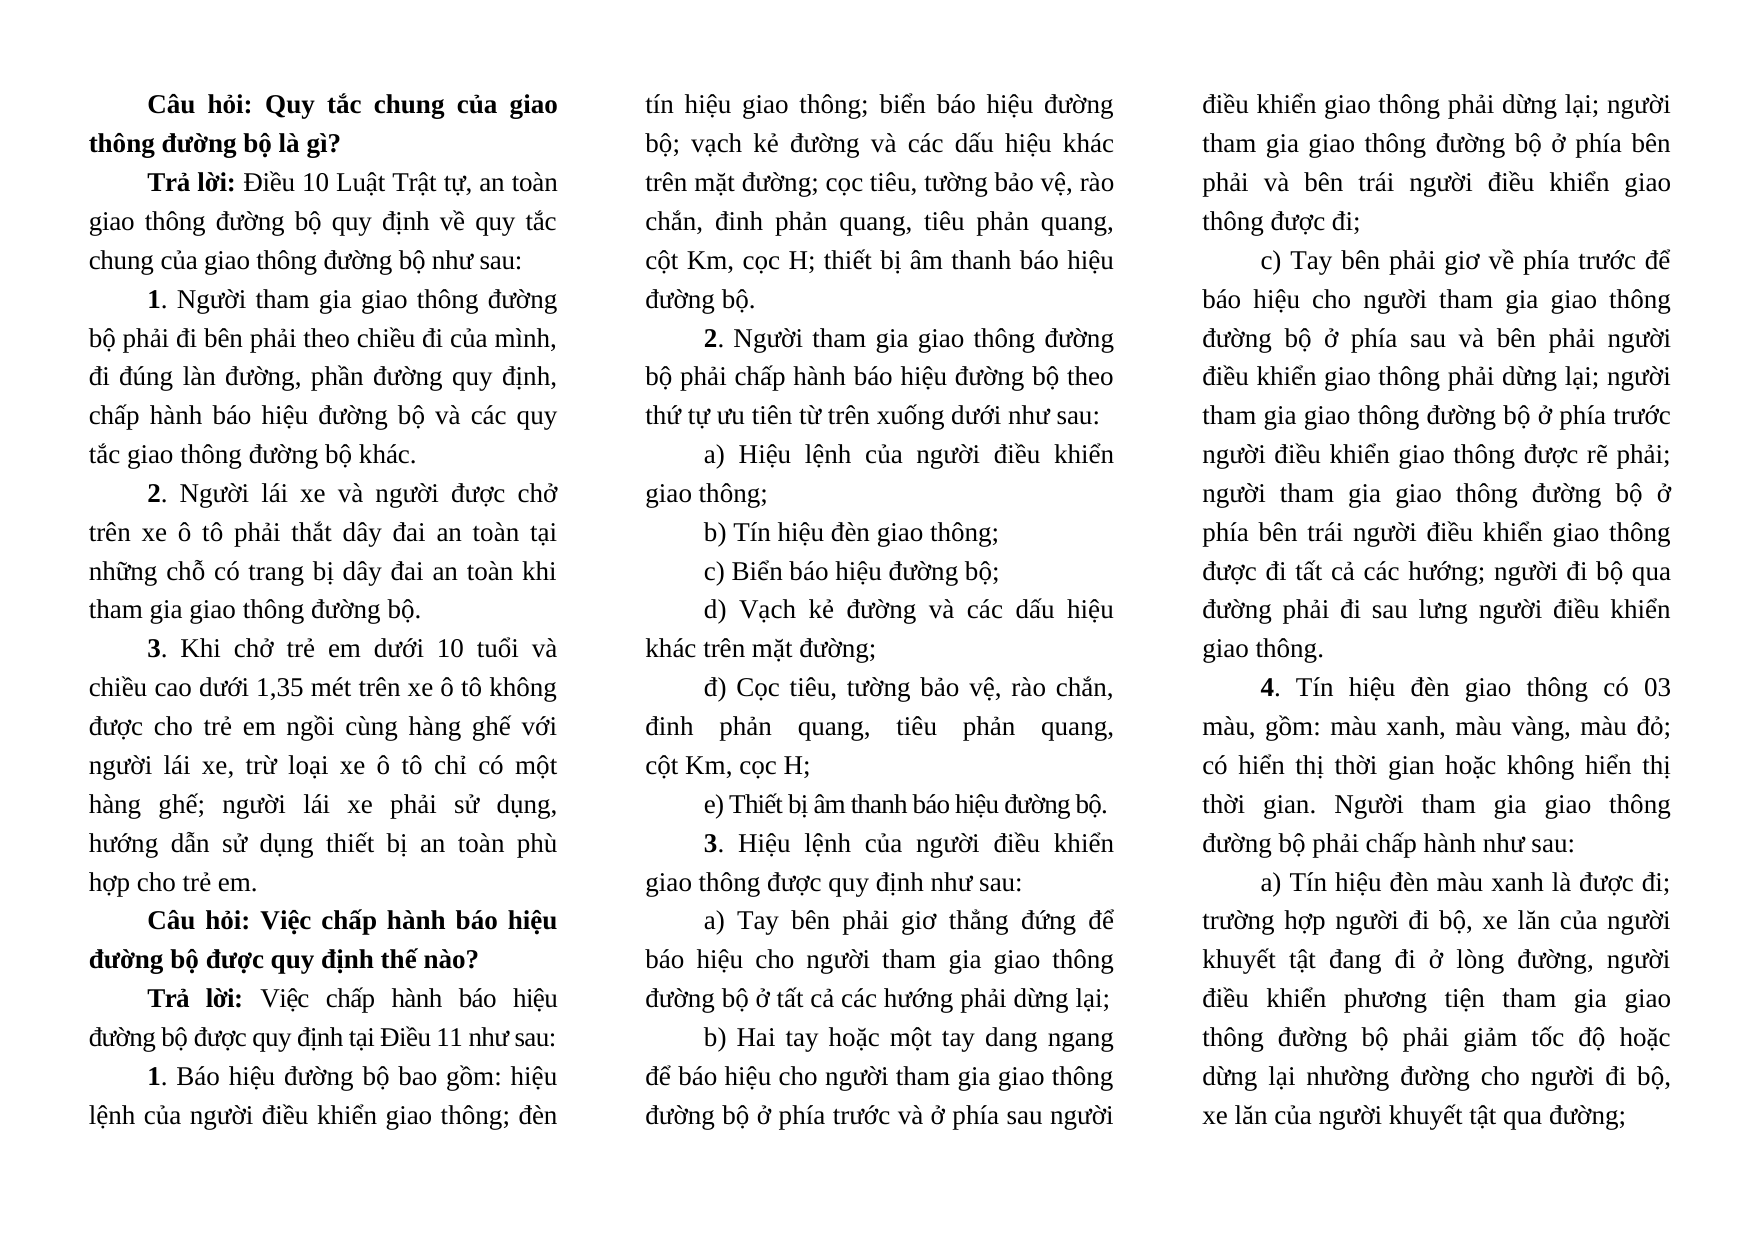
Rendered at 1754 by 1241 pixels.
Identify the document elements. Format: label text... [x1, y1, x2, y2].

text a) Hiệu lệnh của người điều khiển giao thông; [645, 438, 1114, 508]
text 1. Báo hiệu đường bộ bao gồm: hiệu lệnh của người điều khiển giao thông; đèn tín hiệu giao thông; biển báo hiệu đường bộ; vạch kẻ đường và các dấu hiệu khác trên mặt đường; cọc tiêu, tường bảo vệ, rào chắn, đinh phản quang, tiêu phản quang, cột Km, cọc H; thiết bị âm thanh báo hiệu đường bộ. [88, 1060, 558, 1130]
text c) Biển báo hiệu đường bộ; [645, 555, 1114, 586]
text d) Vạch kẻ đường và các dấu hiệu khác trên mặt đường; [645, 594, 1114, 664]
text c) Tay bên phải giơ về phía trước để báo hiệu cho người tham gia giao thông đường bộ ở phía sau và bên phải người điều khiển giao thông phải dừng lại; người tham gia giao thông đường bộ ở phía trước người điều khiển giao thông được rẽ phải; người tham gia giao thông đường bộ ở phía bên trái người điều khiển giao thông được đi tất cả các hướng; người đi bộ qua đường phải đi sau lưng người điều khiển giao thông. [1202, 244, 1671, 664]
text 2. Người tham gia giao thông đường bộ phải chấp hành báo hiệu đường bộ theo thứ tự ưu tiên từ trên xuống dưới như sau: [645, 322, 1114, 431]
text 2. Người lái xe và người được chở trên xe ô tô phải thắt dây đai an toàn tại những chỗ có trang bị dây đai an toàn khi tham gia giao thông đường bộ. [88, 477, 558, 625]
text b) Tín hiệu đèn giao thông; [645, 516, 1114, 547]
text Câu hỏi: Việc chấp hành báo hiệu đường bộ được quy định thế nào? [88, 904, 558, 974]
text 4. Tín hiệu đèn giao thông có 03 màu, gồm: màu xanh, màu vàng, màu đỏ; có hiển thị thời gian hoặc không hiển thị thời gian. Người tham gia giao thông đường bộ phải chấp hành như sau: [1202, 671, 1671, 858]
text 3. Hiệu lệnh của người điều khiển giao thông được quy định như sau: [645, 827, 1114, 897]
text 3. Khi chở trẻ em dưới 10 tuổi và chiều cao dưới 1,35 mét trên xe ô tô không được cho trẻ em ngồi cùng hàng ghế với người lái xe, trừ loại xe ô tô chỉ có một hàng ghế; người lái xe phải sử dụng, hướng dẫn sử dụng thiết bị an toàn phù hợp cho trẻ em. [88, 632, 558, 897]
text b) Hai tay hoặc một tay dang ngang để báo hiệu cho người tham gia giao thông đường bộ ở phía trước và ở phía sau người điều khiển giao thông phải dừng lại; người tham gia giao thông đường bộ ở phía bên phải và bên trái người điều khiển giao thông được đi; [1202, 88, 1671, 236]
text đ) Cọc tiêu, tường bảo vệ, rào chắn, đinh phản quang, tiêu phản quang, cột Km, cọc H; [645, 671, 1114, 780]
text 1. Người tham gia giao thông đường bộ phải đi bên phải theo chiều đi của mình, đi đúng làn đường, phần đường quy định, chấp hành báo hiệu đường bộ và các quy tắc giao thông đường bộ khác. [88, 283, 558, 469]
text e) Thiết bị âm thanh báo hiệu đường bộ. [645, 788, 1114, 819]
text Trả lời: Việc chấp hành báo hiệu đường bộ được quy định tại Điều 11 như sau: [88, 982, 558, 1052]
text 1. Báo hiệu đường bộ bao gồm: hiệu lệnh của người điều khiển giao thông; đèn tín hiệu giao thông; biển báo hiệu đường bộ; vạch kẻ đường và các dấu hiệu khác trên mặt đường; cọc tiêu, tường bảo vệ, rào chắn, đinh phản quang, tiêu phản quang, cột Km, cọc H; thiết bị âm thanh báo hiệu đường bộ. [645, 88, 1114, 314]
text a) Tín hiệu đèn màu xanh là được đi; trường hợp người đi bộ, xe lăn của người khuyết tật đang đi ở lòng đường, người điều khiển phương tiện tham gia giao thông đường bộ phải giảm tốc độ hoặc dừng lại nhường đường cho người đi bộ, xe lăn của người khuyết tật qua đường; [1202, 866, 1671, 1130]
text Câu hỏi: Quy tắc chung của giao thông đường bộ là gì? [88, 88, 558, 158]
text Trả lời: Điều 10 Luật Trật tự, an toàn giao thông đường bộ quy định về quy tắc chung của giao thông đường bộ như sau: [88, 166, 558, 275]
text a) Tay bên phải giơ thẳng đứng để báo hiệu cho người tham gia giao thông đường bộ ở tất cả các hướng phải dừng lại; [645, 904, 1114, 1013]
text b) Hai tay hoặc một tay dang ngang để báo hiệu cho người tham gia giao thông đường bộ ở phía trước và ở phía sau người điều khiển giao thông phải dừng lại; người tham gia giao thông đường bộ ở phía bên phải và bên trái người điều khiển giao thông được đi; [645, 1021, 1114, 1130]
